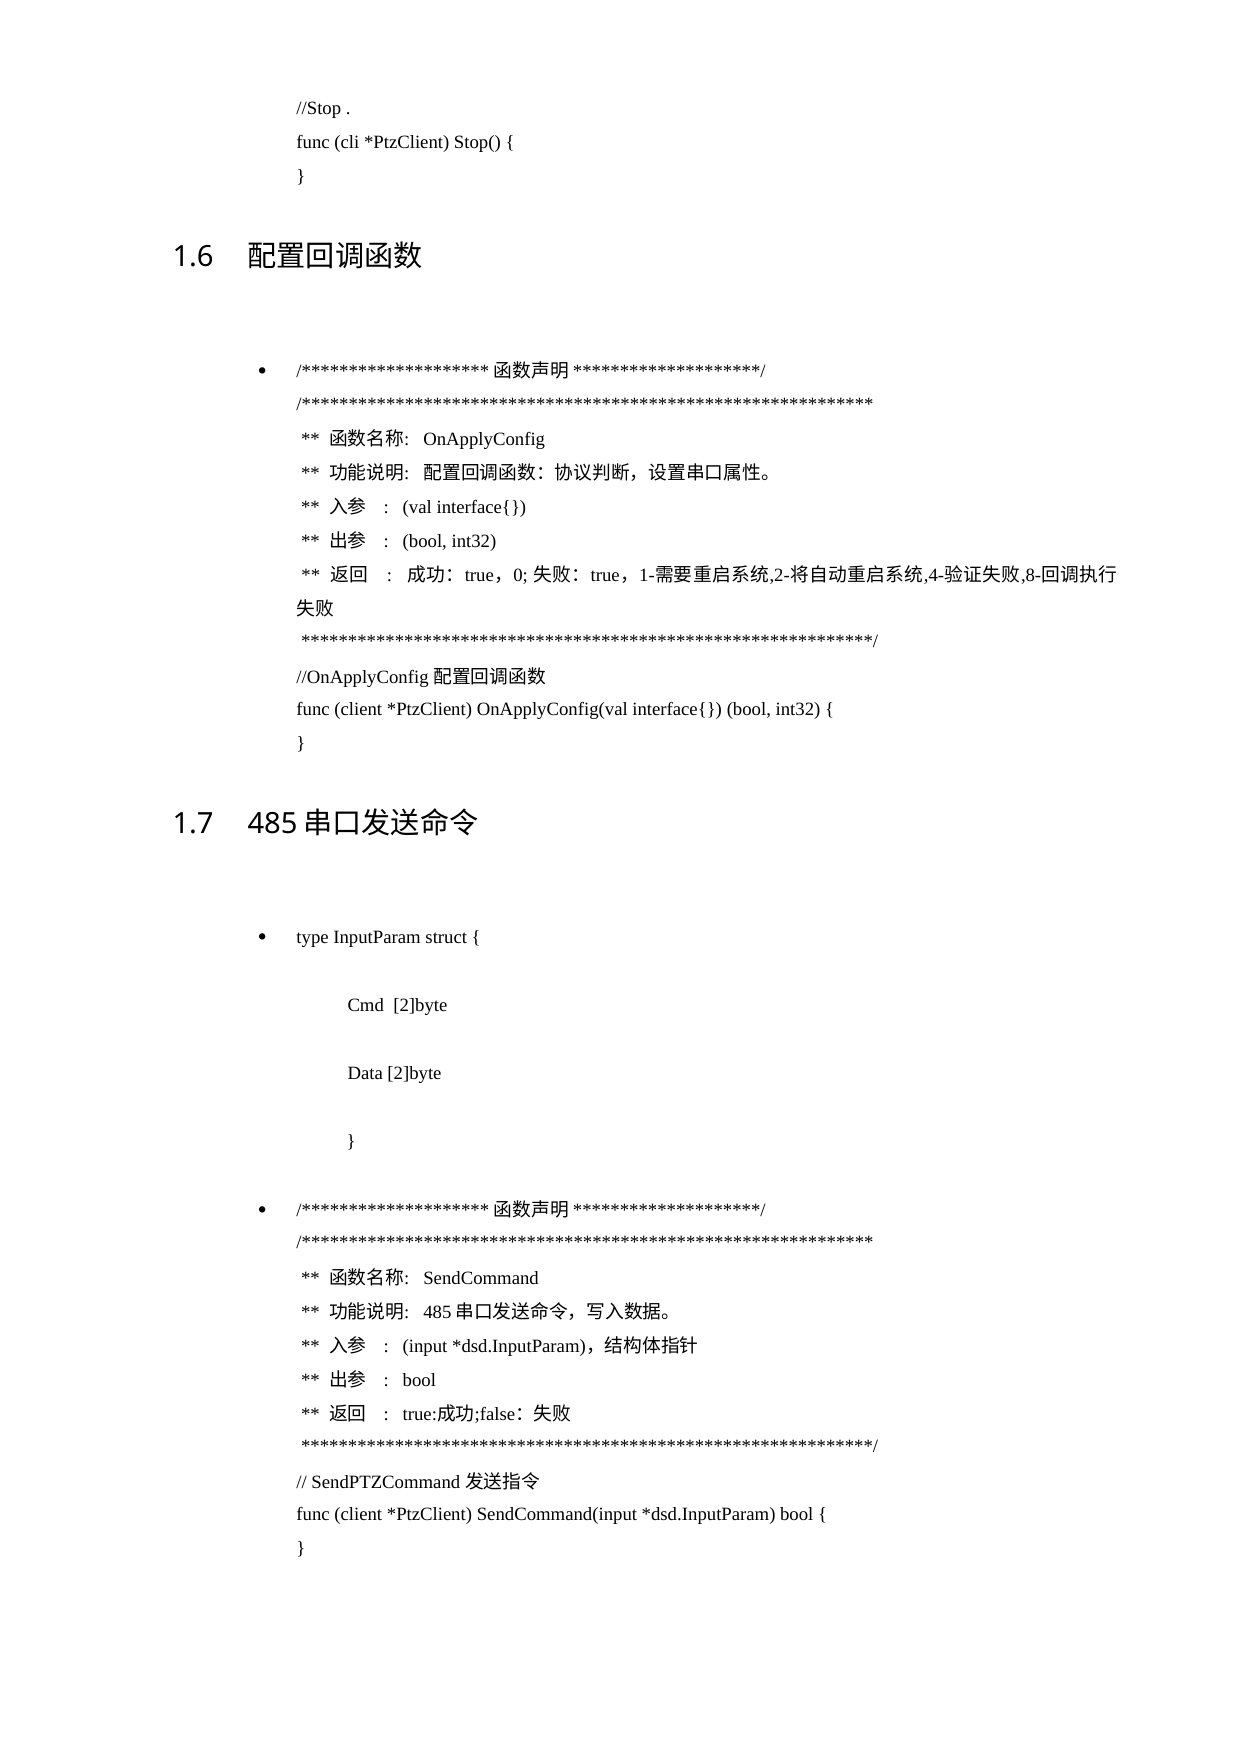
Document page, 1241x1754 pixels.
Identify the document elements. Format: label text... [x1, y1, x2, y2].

list } [303, 1123, 1118, 1157]
subtitle 配置回调函数 [172, 219, 1118, 287]
list type InputParam struct { [259, 920, 1118, 954]
list /******************** 函数声明 ********************/ /************************************************************* ** 函数名称: OnApplyConfig ** 功能说明: 配置回调函数：协议判断，设置串口属性。 ** 入参 : (val interface{}) ** 出参 : (bool, int32) ** 返回 : 成功：true，0; 失败：true，1-需要重启系统,2-将自动重启系统,4-验证失败,8-回调执行失败 *************************************************************/ //OnApplyConfig 配置回调函数 func (client *PtzClient) OnApplyConfig(val interface{}) (bool, int32) { } [259, 352, 1118, 760]
list Data [2]byte [303, 1056, 1118, 1089]
list /******************** 函数声明 ********************/ /************************************************************* ** 函数名称: SendCommand ** 功能说明: 485串口发送命令，写入数据。 ** 入参 : (input *dsd.InputParam)，结构体指针 ** 出参 : bool ** 返回 : true:成功;false：失败 *************************************************************/ // SendPTZCommand 发送指令 func (client *PtzClient) SendCommand(input *dsd.InputParam) bool { } [259, 1191, 1118, 1565]
subtitle 485串口发送命令 [172, 787, 1118, 855]
list Cmd [2]byte [303, 988, 1118, 1022]
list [259, 91, 1118, 192]
